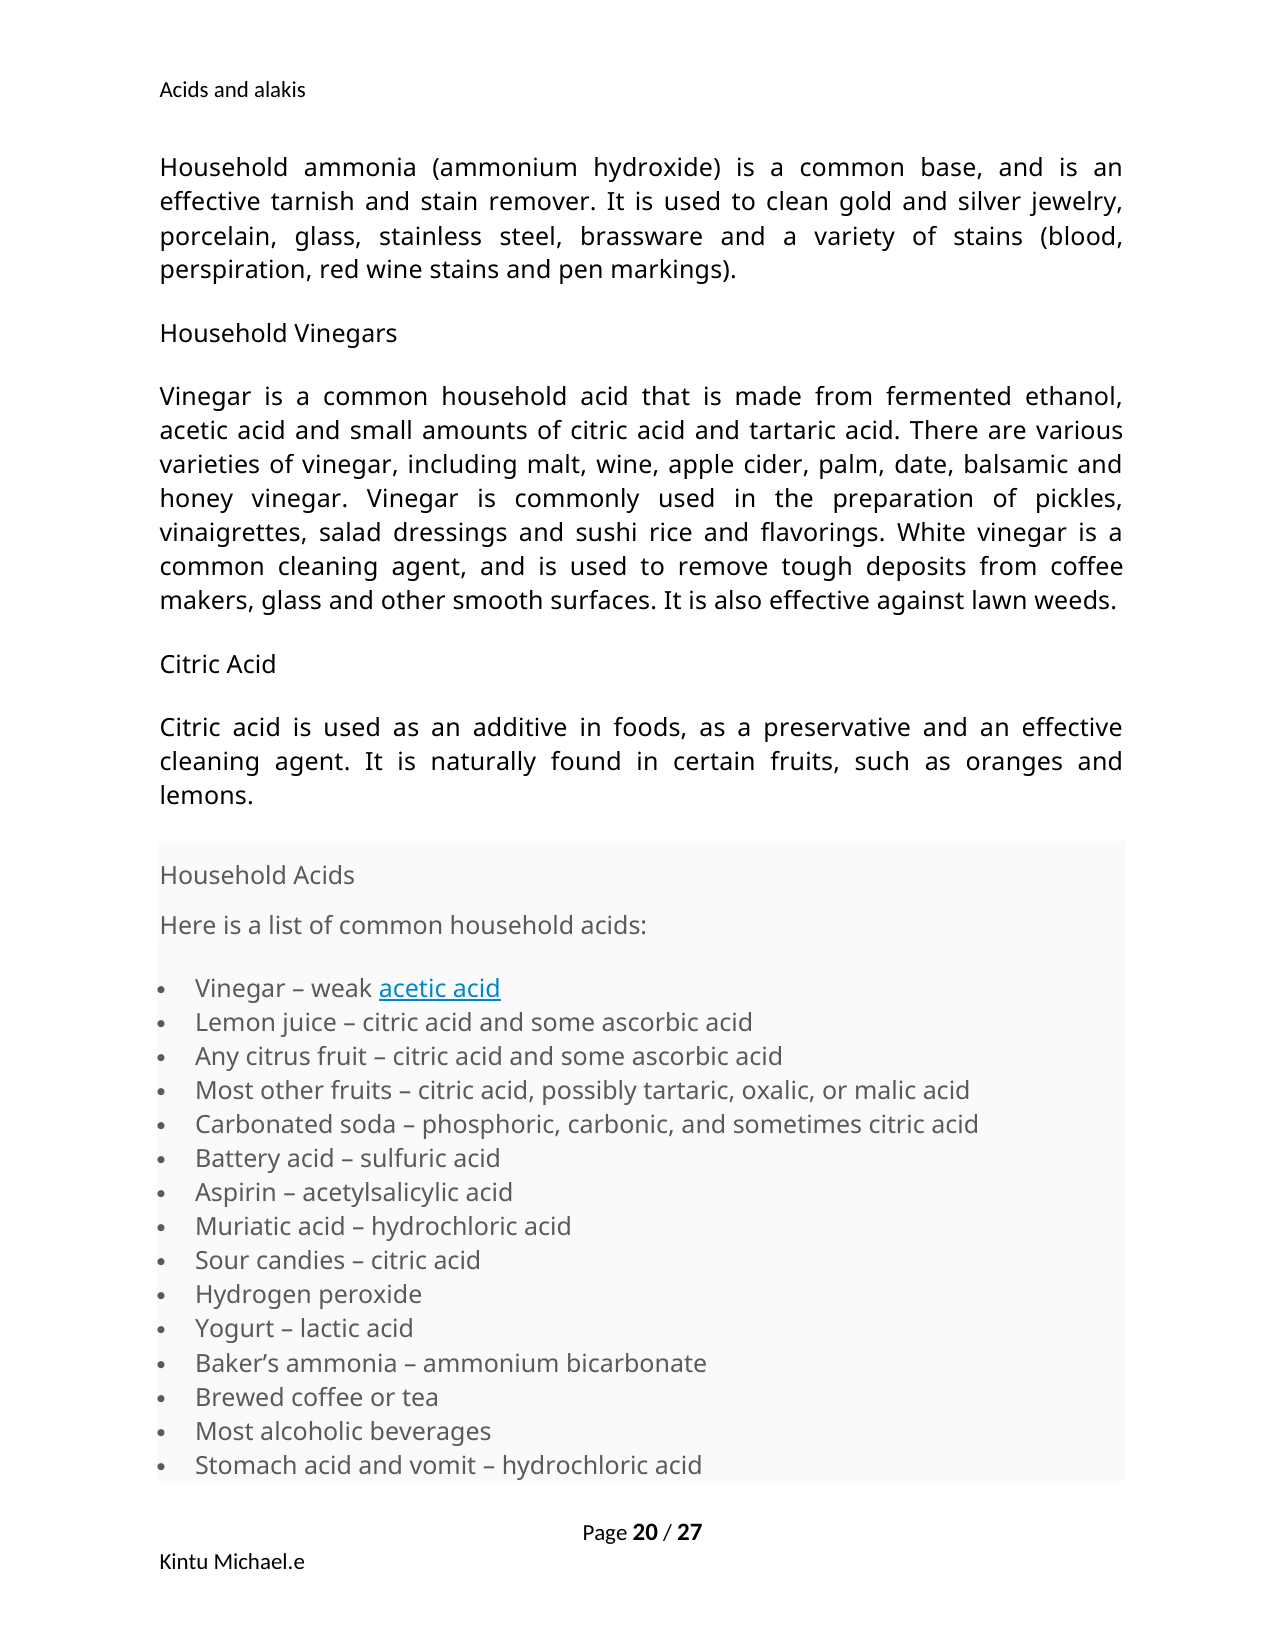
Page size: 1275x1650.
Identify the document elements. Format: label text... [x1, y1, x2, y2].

list Lemon juice – citric acid and some ascorbic acid [157, 1004, 1125, 1039]
text Household ammonia (ammonium hydroxide) is a common base, and is an effective tarnish and stain remover. It is used to clean gold and silver jewelry, porcelain, glass, stainless steel, brassware and a variety of stains (blood, perspiration, red wine stains and pen markings). [159, 150, 1125, 286]
list Stomach acid and vomit – hydrochloric acid [157, 1447, 1125, 1481]
list Hydrogen peroxide [157, 1277, 1125, 1311]
text Here is a list of common household acids: [159, 907, 1125, 941]
text Citric acid is used as an additive in foods, as a preservative and an effective cleaning agent. It is naturally found in certain fruits, such as oranges and lemons. [159, 709, 1125, 812]
list Most alcoholic beverages [157, 1413, 1125, 1447]
list Muriatic acid – hydrochloric acid [157, 1209, 1125, 1243]
list Sour candies – citric acid [157, 1243, 1125, 1277]
list Battery acid – sulfuric acid [157, 1141, 1125, 1175]
subtitle Citric Acid [159, 646, 1125, 680]
list Carbonated soda – phosphoric, carbonic, and sometimes citric acid [157, 1107, 1125, 1141]
list Most other fruits – citric acid, possibly tartaric, oxalic, or malic acid [157, 1073, 1125, 1107]
text Household Acids [159, 841, 1125, 892]
list Vinegar – weak acetic acid [157, 971, 1125, 1004]
list Yogurt – lactic acid [157, 1311, 1125, 1345]
list Brewed coffee or tea [157, 1379, 1125, 1413]
list Baker’s ammonia – ammonium bicarbonate [157, 1345, 1125, 1379]
list Any citrus fruit – citric acid and some ascorbic acid [157, 1039, 1125, 1073]
list Aspirin – acetylsalicylic acid [157, 1175, 1125, 1209]
text Vinegar is a common household acid that is made from fermented ethanol, acetic acid and small amounts of citric acid and tartaric acid. There are various varieties of vinegar, including malt, wine, apple cider, palm, date, balsamic and honey vinegar. Vinegar is commonly used in the preparation of pickles, vinaigrettes, salad dressings and sushi rice and flavorings. White vinegar is a common cleaning agent, and is used to remove tough deposits from coffee makers, glass and other smooth surfaces. It is also effective against lawn weeds. [159, 379, 1125, 617]
subtitle Household Vinegars [159, 315, 1125, 349]
